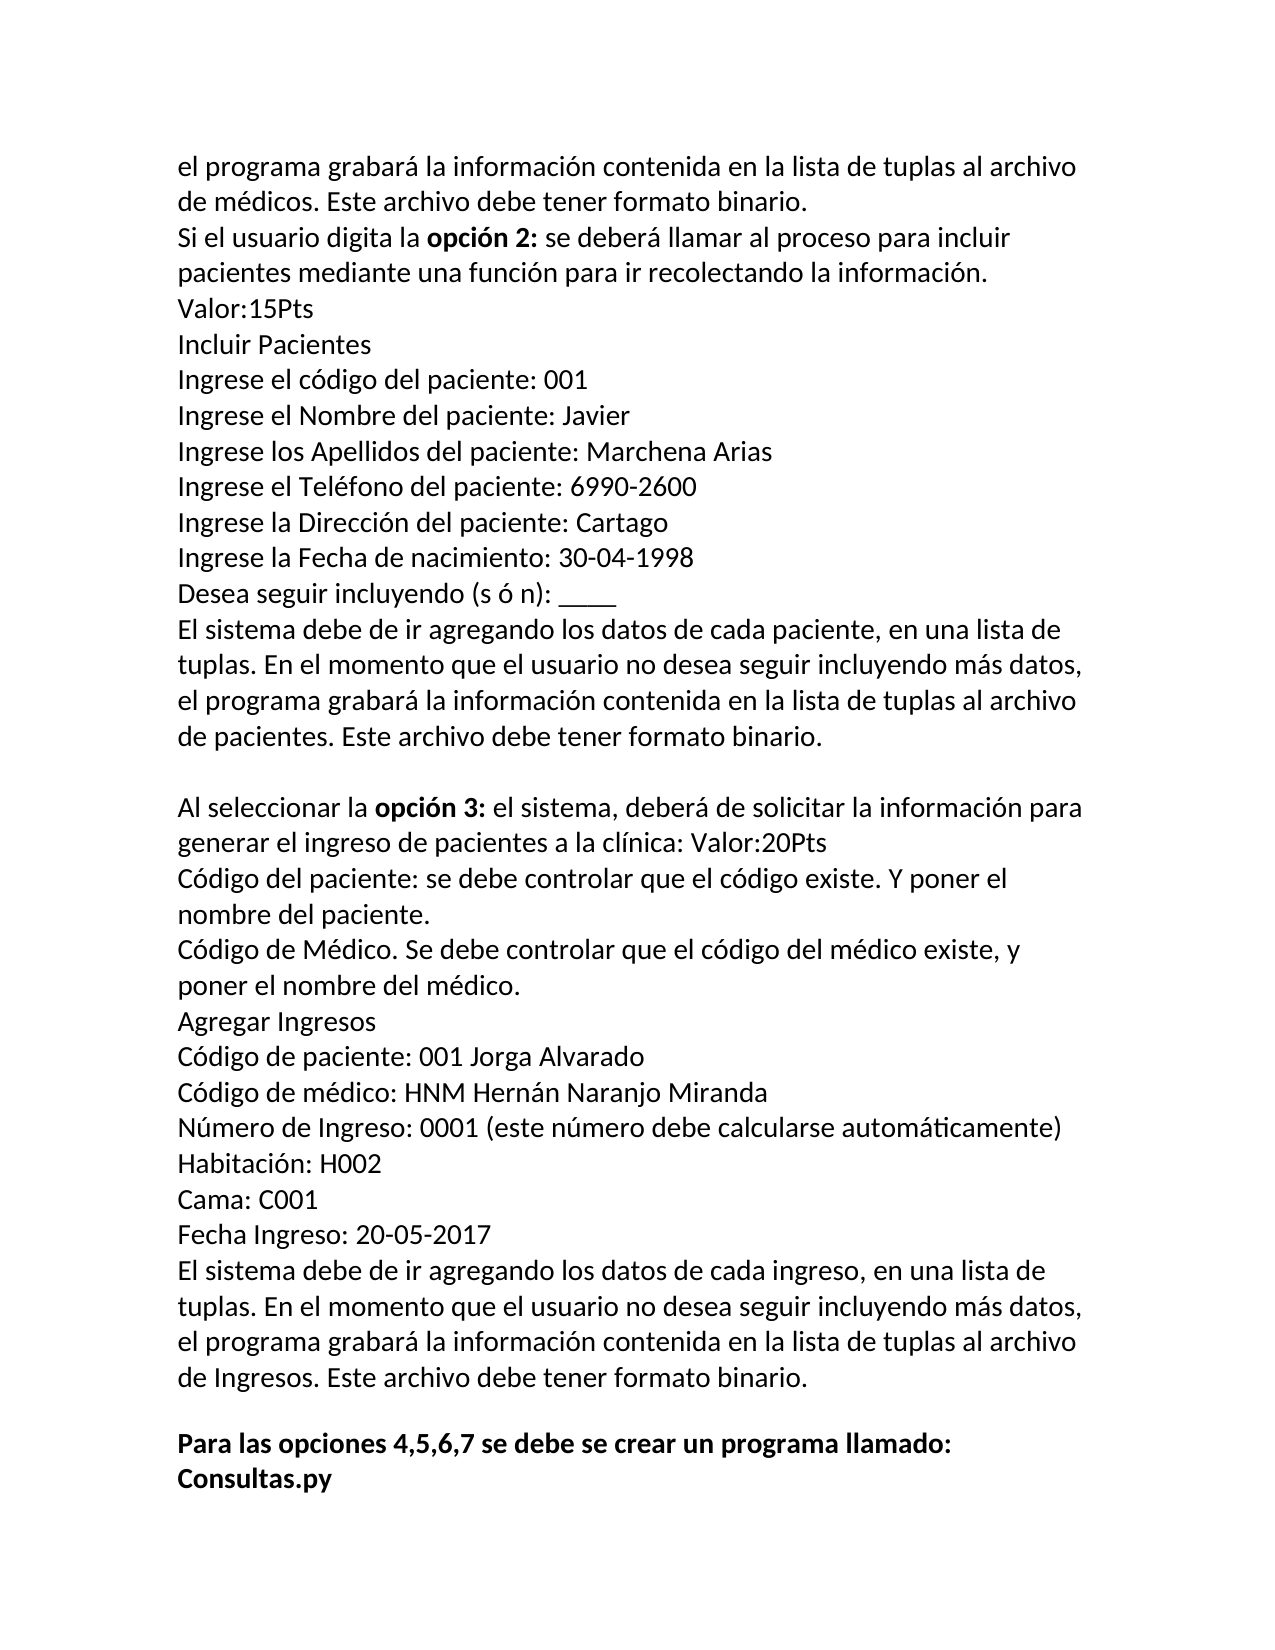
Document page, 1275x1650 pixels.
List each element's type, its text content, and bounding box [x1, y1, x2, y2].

text Código del paciente: se debe controlar que el código existe. Y poner el nombre del paciente. [177, 860, 1098, 931]
text Para las opciones 4,5,6,7 se debe se crear un programa llamado: Consultas.py [177, 1425, 1098, 1496]
text Código de paciente: 001 Jorga Alvarado [177, 1038, 1098, 1074]
text El sistema debe de ir agregando los datos de cada paciente, en una lista de tuplas. En el momento que el usuario no desea seguir incluyendo más datos, el programa grabará la información contenida en la lista de tuplas al archivo de pacientes. Este archivo debe tener formato binario. [177, 611, 1098, 753]
text Incluir Pacientes [177, 326, 1098, 361]
text Ingrese el código del paciente: 001 [177, 361, 1098, 397]
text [177, 148, 1098, 219]
text Si el usuario digita la opción 2: se deberá llamar al proceso para incluir pacientes mediante una función para ir recolectando la información. Valor:15Pts [177, 219, 1098, 326]
text Fecha Ingreso: 20-05-2017 [177, 1216, 1098, 1252]
text Ingrese la Dirección del paciente: Cartago [177, 504, 1098, 539]
text Ingrese los Apellidos del paciente: Marchena Arias [177, 433, 1098, 468]
text Código de médico: HNM Hernán Naranjo Miranda [177, 1074, 1098, 1109]
text Al seleccionar la opción 3: el sistema, deberá de solicitar la información para generar el ingreso de pacientes a la clínica: Valor:20Pts [177, 789, 1098, 860]
text Habitación: H002 [177, 1145, 1098, 1181]
text Ingrese la Fecha de nacimiento: 30-04-1998 [177, 539, 1098, 575]
text Ingrese el Teléfono del paciente: 6990-2600 [177, 468, 1098, 504]
text Número de Ingreso: 0001 (este número debe calcularse automáticamente) [177, 1109, 1098, 1145]
text Agregar Ingresos [177, 1003, 1098, 1038]
text El sistema debe de ir agregando los datos de cada ingreso, en una lista de tuplas. En el momento que el usuario no desea seguir incluyendo más datos, el programa grabará la información contenida en la lista de tuplas al archivo de Ingresos. Este archivo debe tener formato binario. [177, 1252, 1098, 1394]
text Código de Médico. Se debe controlar que el código del médico existe, y poner el nombre del médico. [177, 931, 1098, 1003]
text Cama: C001 [177, 1181, 1098, 1216]
text Ingrese el Nombre del paciente: Javier [177, 397, 1098, 433]
text Desea seguir incluyendo (s ó n): ____ [177, 575, 1098, 611]
